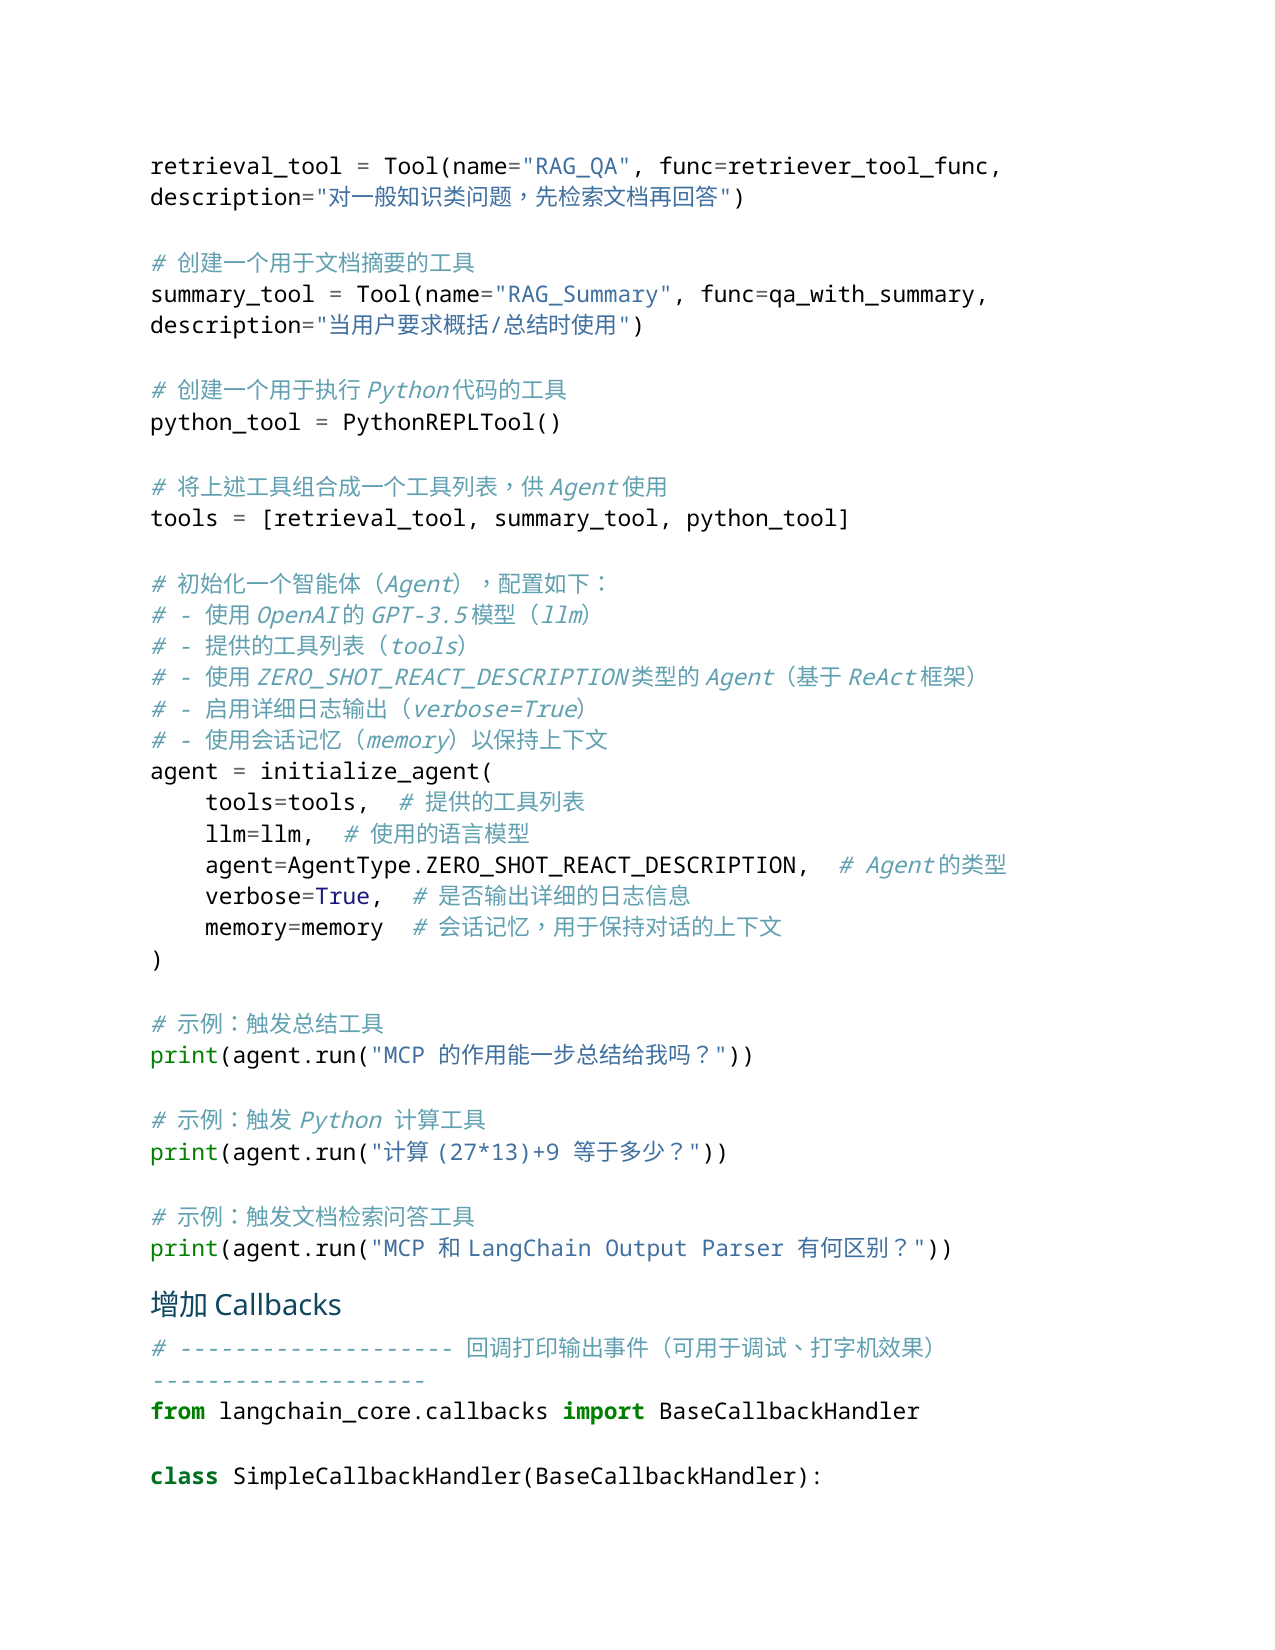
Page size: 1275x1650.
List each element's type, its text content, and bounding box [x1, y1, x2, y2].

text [150, 150, 1125, 1263]
subtitle 增加Callbacks [150, 1284, 1125, 1324]
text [150, 1332, 1125, 1491]
